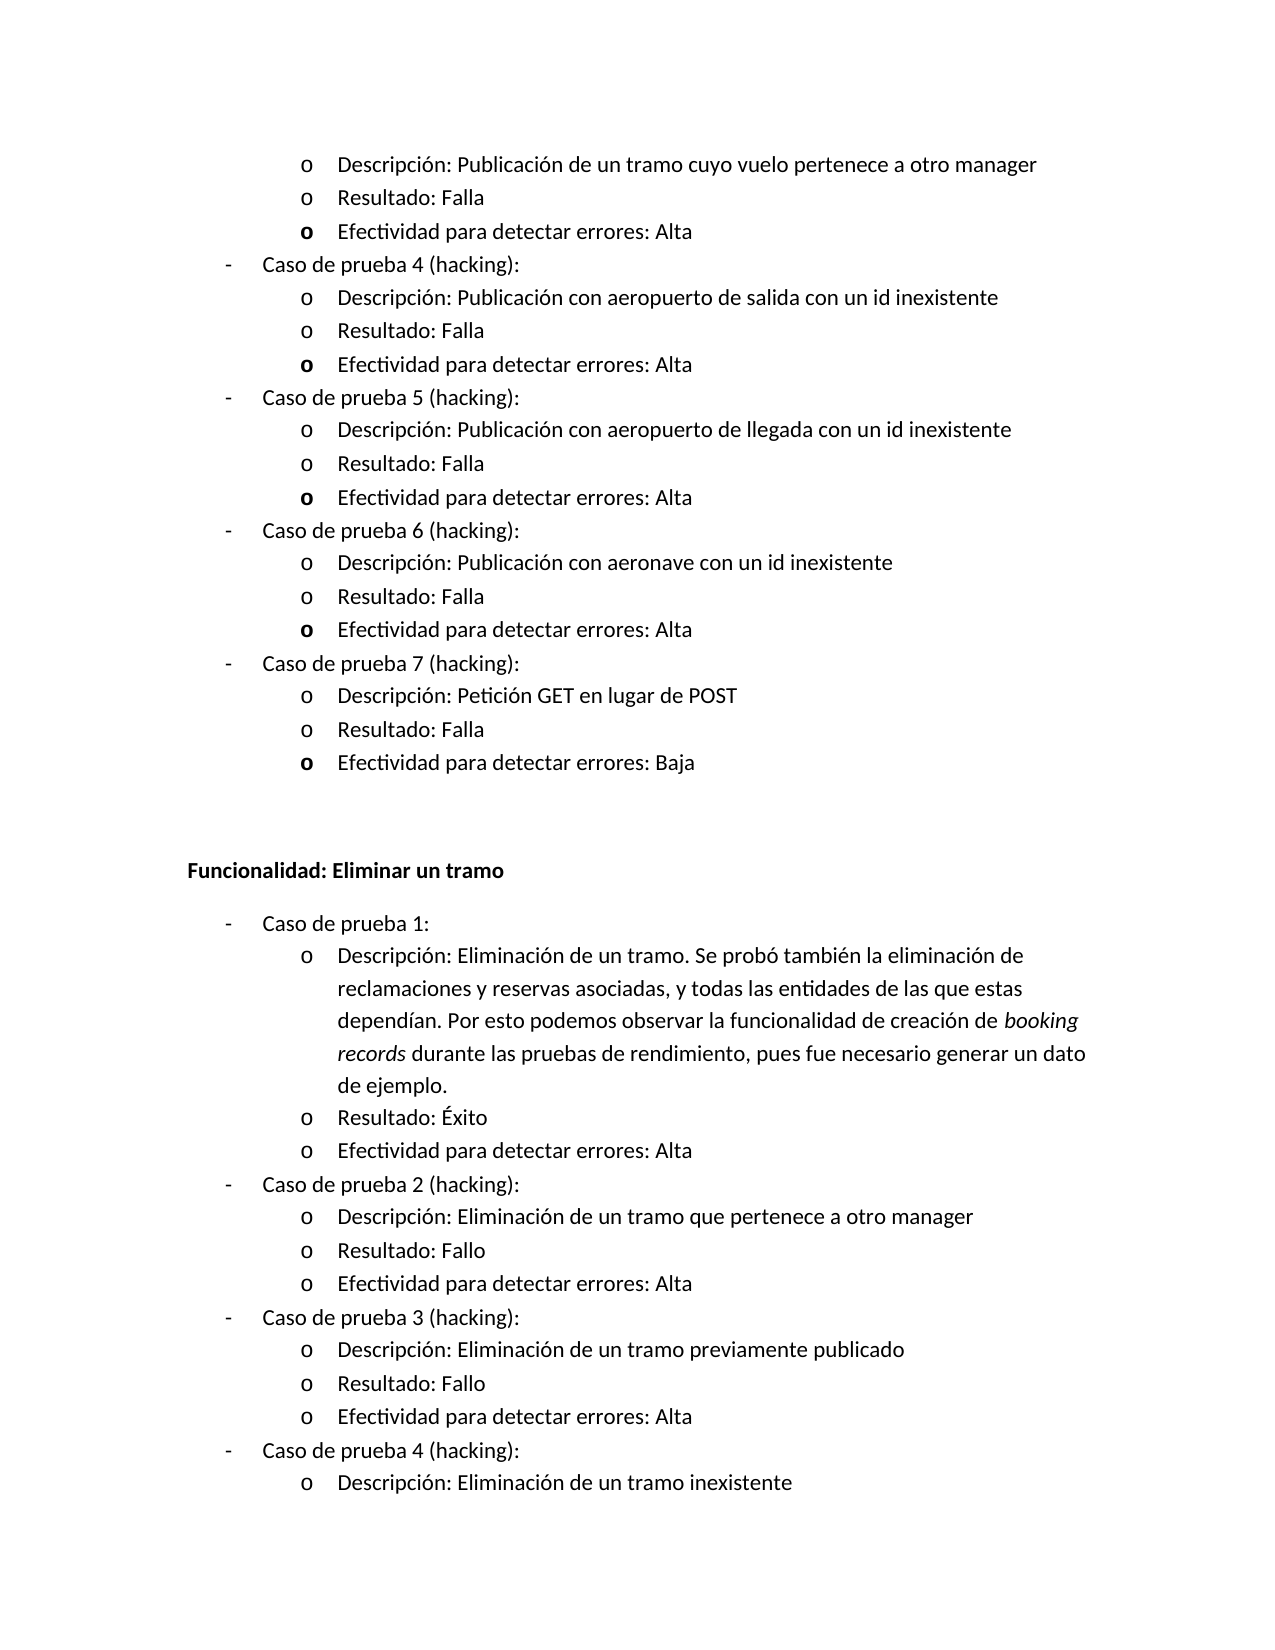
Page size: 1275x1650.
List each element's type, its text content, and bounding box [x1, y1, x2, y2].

list Descripción: Publicación de un tramo cuyo vuelo pertenece a otro manager [300, 150, 1087, 179]
list Resultado: Falla [300, 449, 1087, 478]
list Efectividad para detectar errores: Alta [300, 350, 1087, 379]
list Descripción: Eliminación de un tramo que pertenece a otro manager [300, 1202, 1087, 1231]
list Resultado: Falla [300, 316, 1087, 346]
list Resultado: Fallo [300, 1369, 1087, 1398]
list Descripción: Eliminación de un tramo. Se probó también la eliminación de reclamaciones y reservas asociadas, y todas las entidades de las que estas dependían. Por esto podemos observar la funcionalidad de creación de booking records durante las pruebas de rendimiento, pues fue necesario generar un dato de ejemplo. [300, 941, 1087, 1099]
list Descripción: Publicación con aeropuerto de llegada con un id inexistente [300, 416, 1087, 445]
list Efectividad para detectar errores: Alta [300, 1137, 1087, 1166]
list Resultado: Fallo [300, 1236, 1087, 1265]
list Resultado: Falla [300, 582, 1087, 611]
list Caso de prueba 3 (hacking): [225, 1303, 1087, 1331]
list Efectividad para detectar errores: Alta [300, 616, 1087, 645]
list Caso de prueba 7 (hacking): [225, 649, 1087, 677]
list Caso de prueba 2 (hacking): [225, 1170, 1087, 1198]
list Caso de prueba 4 (hacking): [225, 1436, 1087, 1464]
list Caso de prueba 1: [225, 909, 1087, 937]
list Efectividad para detectar errores: Baja [300, 748, 1087, 777]
list Caso de prueba 4 (hacking): [225, 251, 1087, 279]
list Efectividad para detectar errores: Alta [300, 217, 1087, 246]
list Descripción: Publicación con aeronave con un id inexistente [300, 548, 1087, 578]
list Efectividad para detectar errores: Alta [300, 483, 1087, 512]
list Descripción: Petición GET en lugar de POST [300, 681, 1087, 710]
list Caso de prueba 6 (hacking): [225, 516, 1087, 544]
list Descripción: Eliminación de un tramo previamente publicado [300, 1335, 1087, 1364]
text Funcionalidad: Eliminar un tramo [187, 856, 1087, 884]
list Resultado: Éxito [300, 1103, 1087, 1132]
list Caso de prueba 5 (hacking): [225, 383, 1087, 411]
list Efectividad para detectar errores: Alta [300, 1269, 1087, 1298]
list Descripción: Eliminación de un tramo inexistente [300, 1468, 1087, 1497]
list Resultado: Falla [300, 183, 1087, 213]
list Descripción: Publicación con aeropuerto de salida con un id inexistente [300, 283, 1087, 312]
list Resultado: Falla [300, 715, 1087, 744]
list Efectividad para detectar errores: Alta [300, 1402, 1087, 1431]
